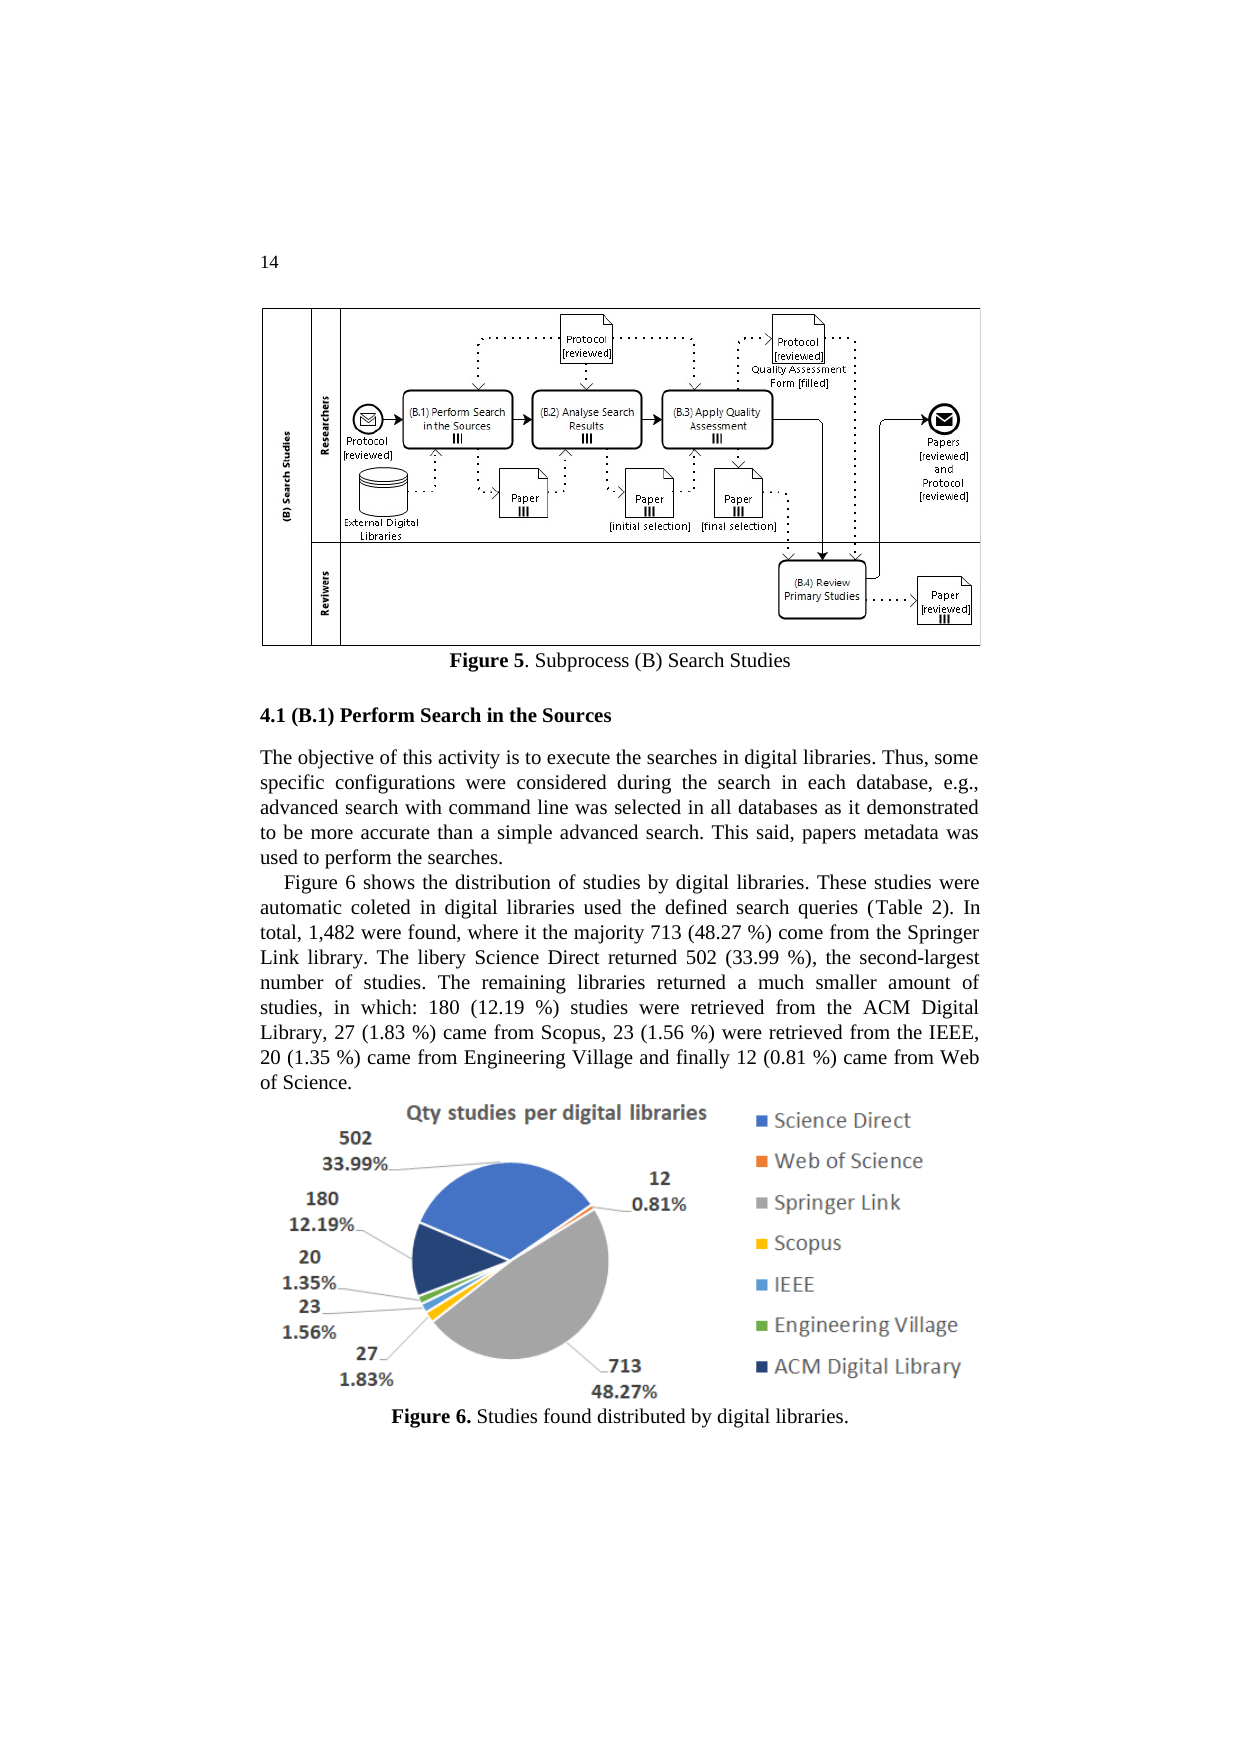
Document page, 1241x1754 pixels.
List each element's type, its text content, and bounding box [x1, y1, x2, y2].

text Figure 6. Studies found distributed by digital libraries. [260, 1403, 980, 1428]
text The objective of this activity is to execute the searches in digital libraries. Thus, some specific configurations were considered during the search in each database, e.g., advanced search with command line was selected in all databases as it demonstrated to be more accurate than a simple advanced search. This said, papers metadata was used to perform the searches. [260, 744, 980, 869]
picture [259, 307, 981, 647]
picture [267, 1093, 974, 1404]
text Figure 5. Subprocess (B) Search Studies [260, 647, 980, 672]
text Figure 6 shows the distribution of studies by digital libraries. These studies were automatic coleted in digital libraries used the defined search queries (Table 2). In total, 1,482 were found, where it the majority 713 (48.27 %) come from the Springer Link library. The libery Science Direct returned 502 (33.99 %), the second-largest number of studies. The remaining libraries returned a much smaller amount of studies, in which: 180 (12.19 %) studies were retrieved from the ACM Digital Library, 27 (1.83 %) came from Scopus, 23 (1.56 %) were retrieved from the IEEE, 20 (1.35 %) came from Engineering Village and finally 12 (0.81 %) came from Web of Science. [260, 869, 980, 1094]
subtitle 4.1 (B.1) Perform Search in the Sources [260, 703, 980, 727]
